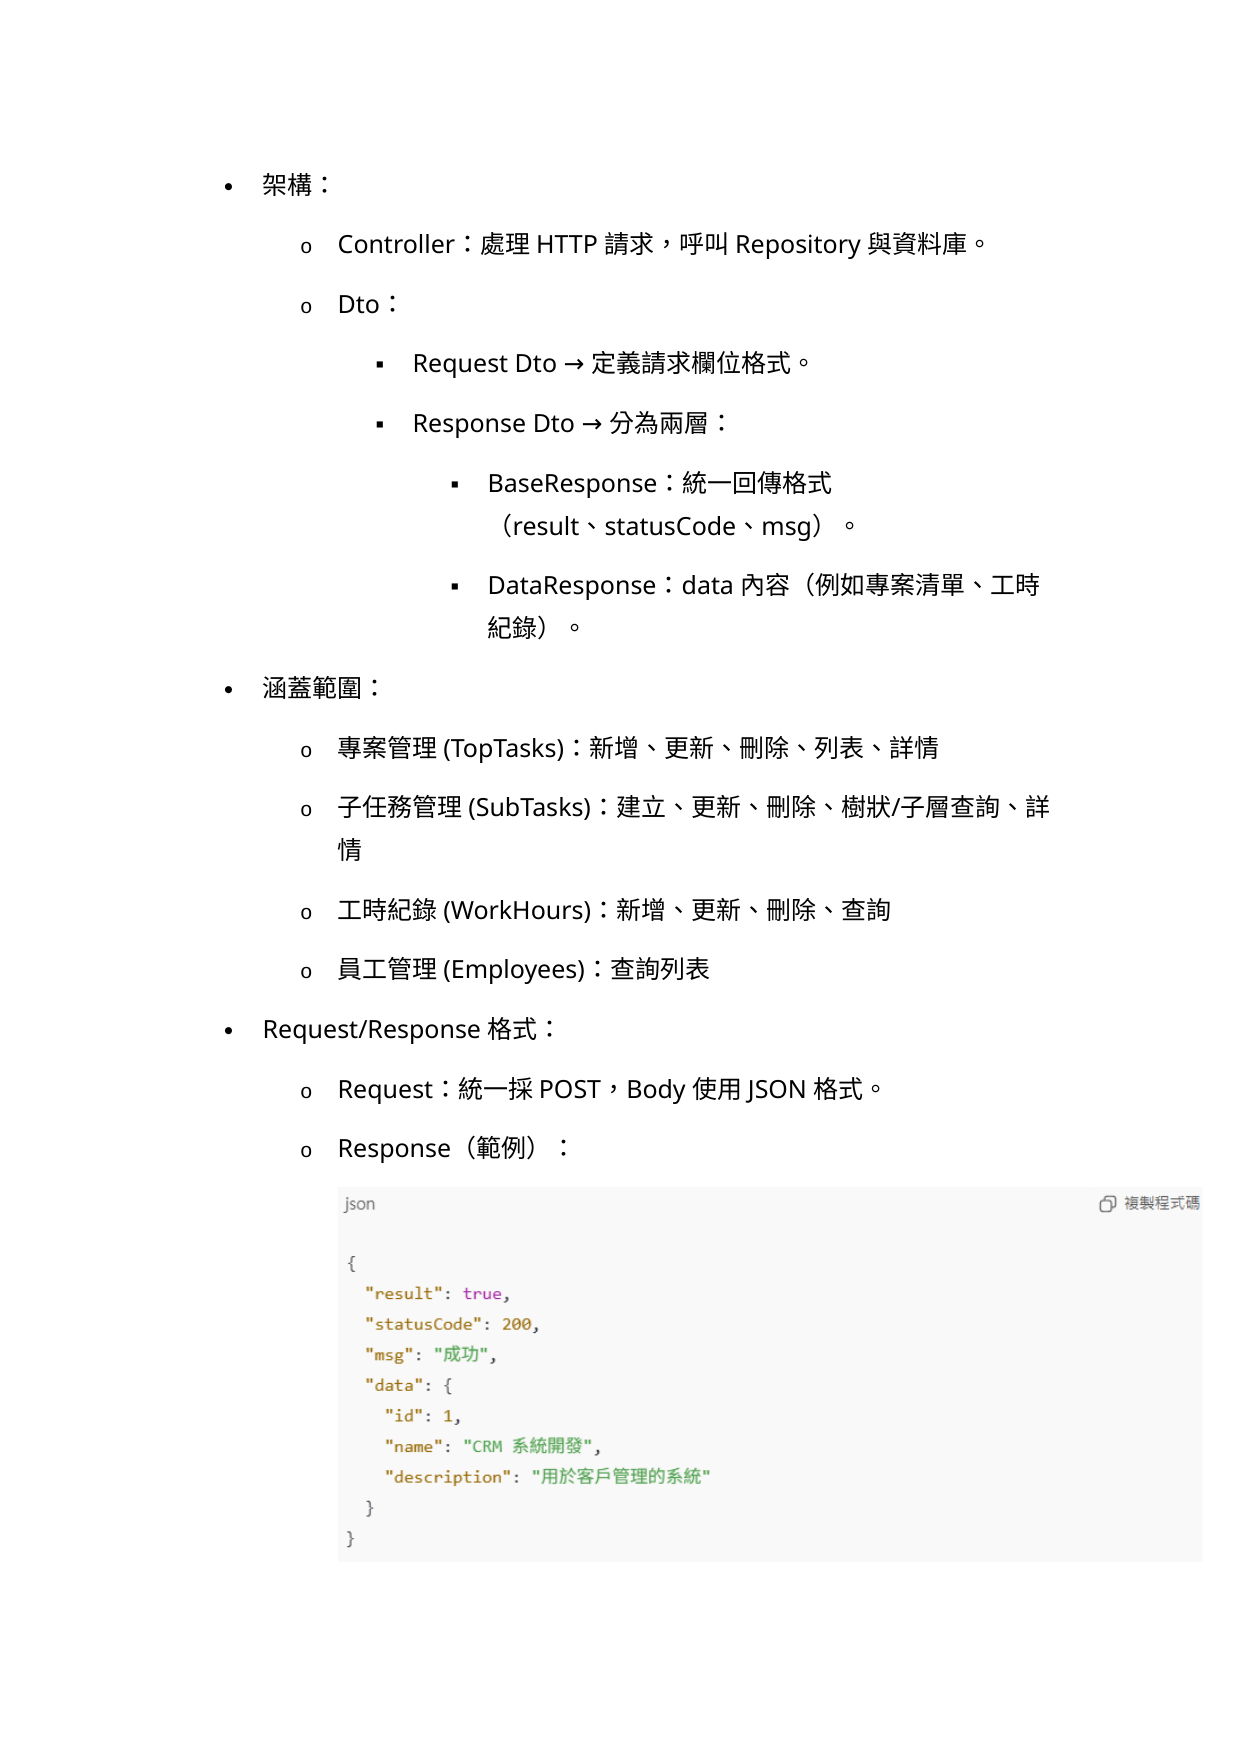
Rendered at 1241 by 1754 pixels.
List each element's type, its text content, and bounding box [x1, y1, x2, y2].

list 架構： [225, 164, 1053, 202]
list Response（範例）： [300, 1128, 1053, 1166]
list Request：統一採 POST，Body 使用 JSON 格式。 [300, 1068, 1053, 1106]
list DataResponse：data 內容（例如專案清單、工時紀錄）。 [450, 565, 1053, 646]
list Controller：處理 HTTP 請求，呼叫 Repository 與資料庫。 [300, 224, 1053, 262]
list Request/Response 格式： [225, 1009, 1053, 1046]
list 工時紀錄 (WorkHours)：新增、更新、刪除、查詢 [300, 890, 1053, 927]
picture [337, 1187, 1203, 1562]
list 員工管理 (Employees)：查詢列表 [300, 949, 1053, 987]
list 涵蓋範圍： [225, 668, 1053, 705]
list Dto： [300, 284, 1053, 321]
list Request Dto → 定義請求欄位格式。 [375, 343, 1053, 381]
list 子任務管理 (SubTasks)：建立、更新、刪除、樹狀/子層查詢、詳情 [300, 787, 1053, 868]
list BaseResponse：統一回傳格式（result、statusCode、msg）。 [450, 462, 1053, 543]
list 專案管理 (TopTasks)：新增、更新、刪除、列表、詳情 [300, 727, 1053, 765]
list Response Dto → 分為兩層： [375, 403, 1053, 440]
